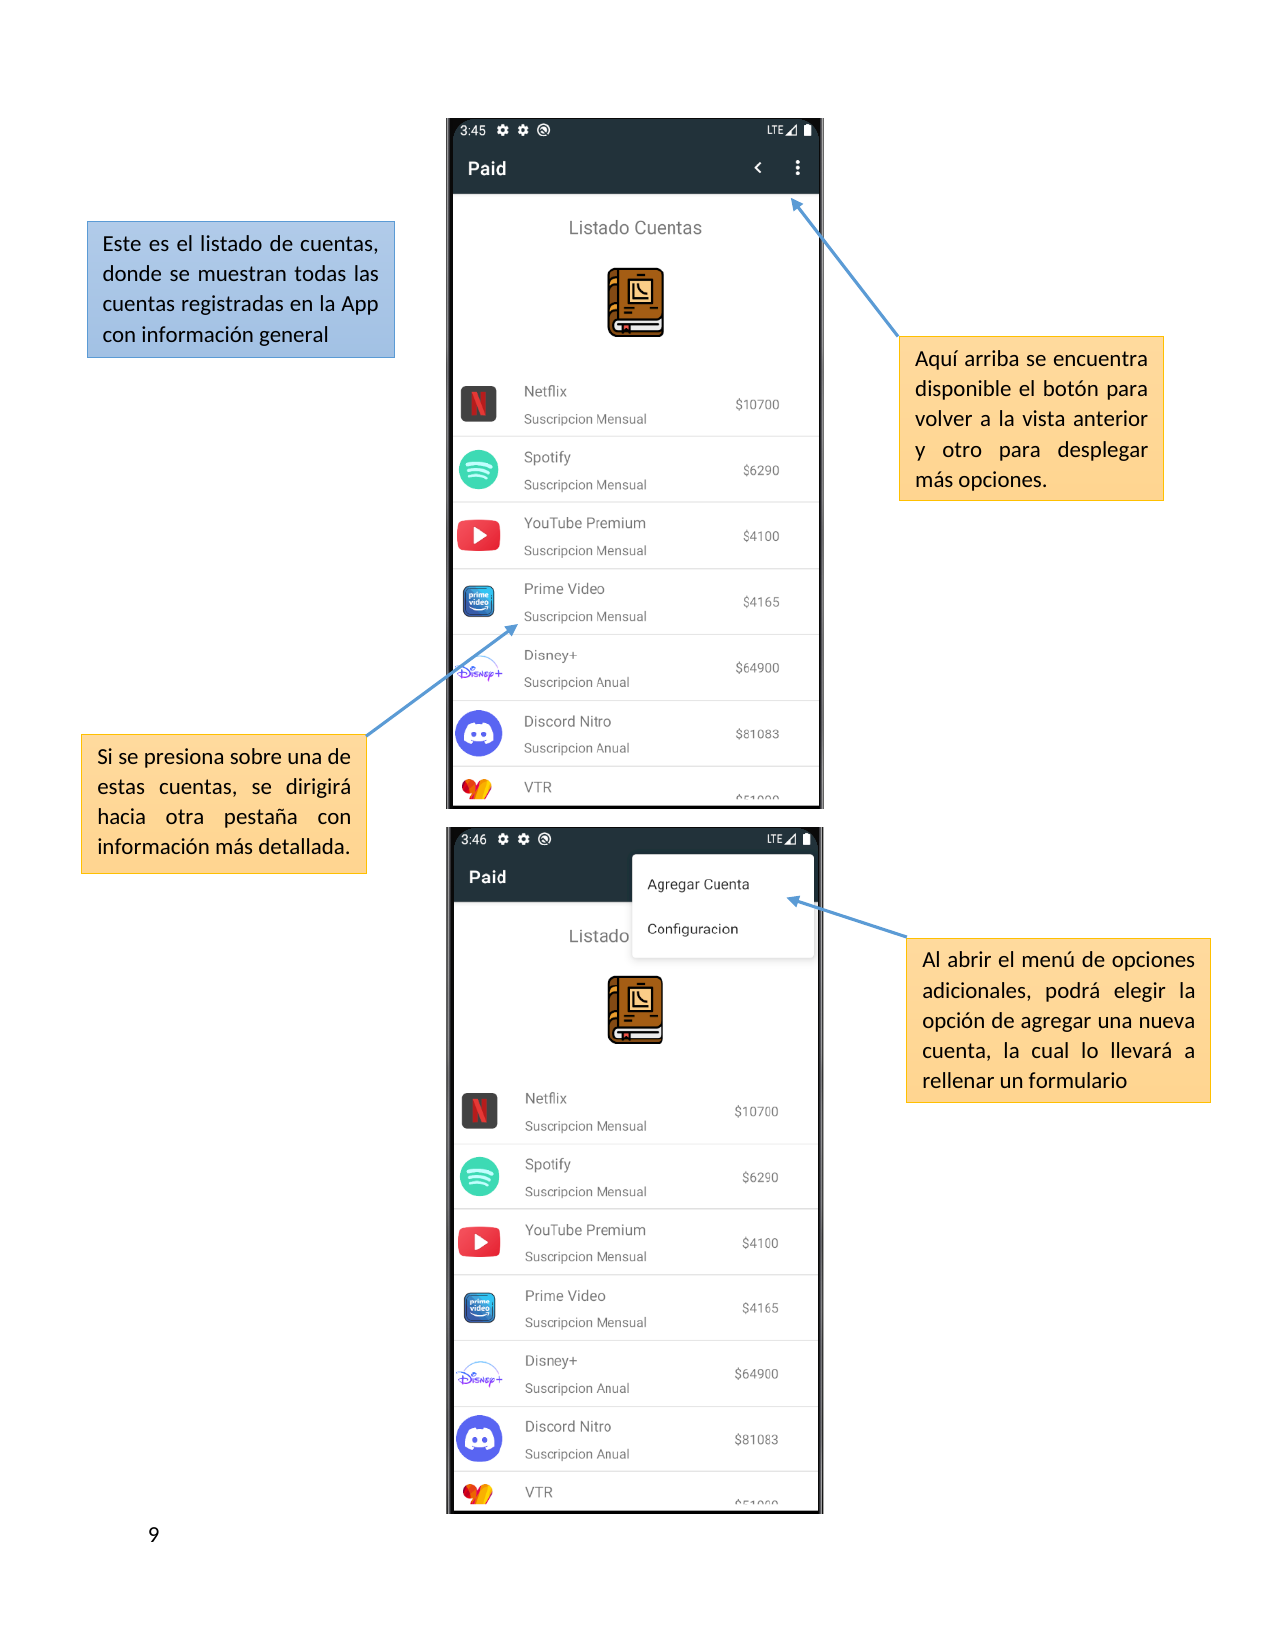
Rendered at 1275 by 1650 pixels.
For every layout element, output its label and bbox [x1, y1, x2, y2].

picture [446, 827, 824, 1514]
picture [446, 118, 824, 809]
